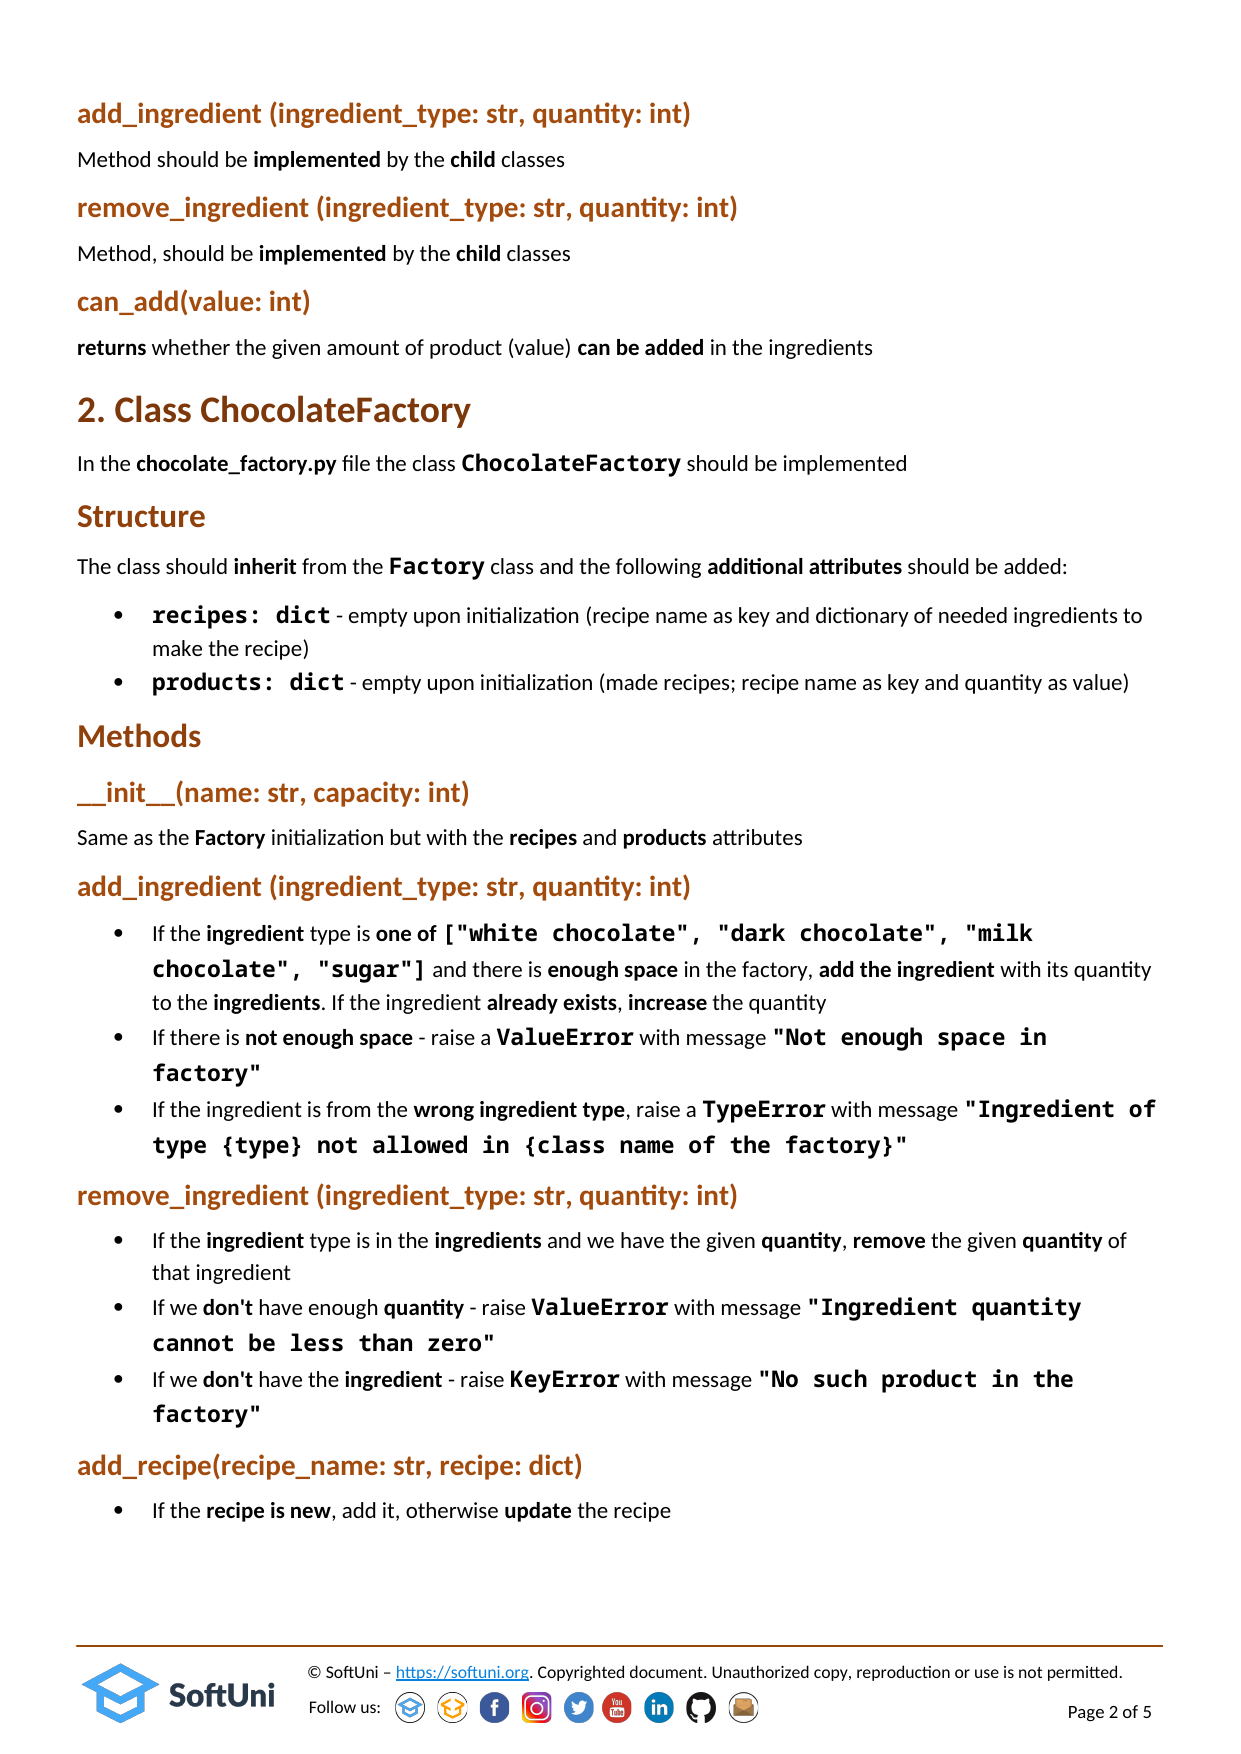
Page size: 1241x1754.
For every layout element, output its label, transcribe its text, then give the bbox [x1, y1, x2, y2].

list If we don't have enough quantity - raise ValueError with message "Ingredient quantity cannot be less than zero" [114, 1291, 1163, 1358]
picture [644, 1714, 653, 1723]
picture [665, 1714, 674, 1723]
picture [437, 1692, 468, 1723]
picture [75, 1658, 281, 1729]
list If the ingredient is from the wrong ingredient type, raise a TypeError with message "Ingredient of type {type} not allowed in {class name of the factory}" [114, 1093, 1163, 1160]
subtitle Structure [77, 495, 1163, 536]
picture [658, 1705, 667, 1714]
list recipes: dict - empty upon initialization (recipe name as key and dictionary of needed ingredients to make the recipe) [114, 599, 1163, 662]
picture [602, 1692, 632, 1723]
list If we don't have the ingredient - raise KeyError with message "No such product in the factory" [114, 1362, 1163, 1430]
list If the recipe is new, add it, otherwise update the recipe [114, 1496, 1163, 1524]
picture [644, 1692, 653, 1701]
picture [728, 1692, 759, 1723]
subtitle Class ChocolateFactory [77, 386, 1163, 431]
subtitle add_ingredient (ingredient_type: str, quantity: int) [77, 95, 1163, 131]
list If the ingredient type is in the ingredients and we have the given quantity, remove the given quantity of that ingredient [114, 1226, 1163, 1286]
picture [395, 1692, 425, 1723]
text In the chocolate_factory.py file the class ChocolateFactory should be implemented [77, 447, 1163, 478]
picture [522, 1692, 552, 1723]
list products: dict - empty upon initialization (made recipes; recipe name as key and quantity as value) [114, 666, 1163, 697]
list If the ingredient type is one of ["white chocolate", "dark chocolate", "milk chocolate", "sugar"] and there is enough space in the factory, add the ingredient with its quantity to the ingredients. If the ingredient already exists, increase the quantity [114, 917, 1163, 1017]
list If there is not enough space - raise a ValueError with message "Not enough space in factory" [114, 1021, 1163, 1088]
text Method should be implemented by the child classes [77, 145, 1163, 173]
subtitle __init__(name: str, capacity: int) [77, 774, 1163, 809]
subtitle add_recipe(recipe_name: str, recipe: dict) [77, 1447, 1163, 1482]
text Same as the Factory initialization but with the recipes and products attributes [77, 823, 1163, 851]
picture [564, 1692, 594, 1723]
text The class should inherit from the Factory class and the following additional attributes should be added: [77, 550, 1163, 581]
subtitle add_ingredient (ingredient_type: str, quantity: int) [77, 868, 1163, 903]
subtitle remove_ingredient (ingredient_type: str, quantity: int) [77, 189, 1163, 225]
text returns whether the given amount of product (value) can be added in the ingredients [77, 333, 1163, 361]
subtitle can_add(value: int) [77, 283, 1163, 319]
picture [665, 1692, 674, 1701]
subtitle Methods [77, 715, 1163, 755]
picture [479, 1692, 510, 1723]
subtitle remove_ingredient (ingredient_type: str, quantity: int) [77, 1177, 1163, 1213]
picture [686, 1692, 716, 1723]
text Method, should be implemented by the child classes [77, 239, 1163, 267]
